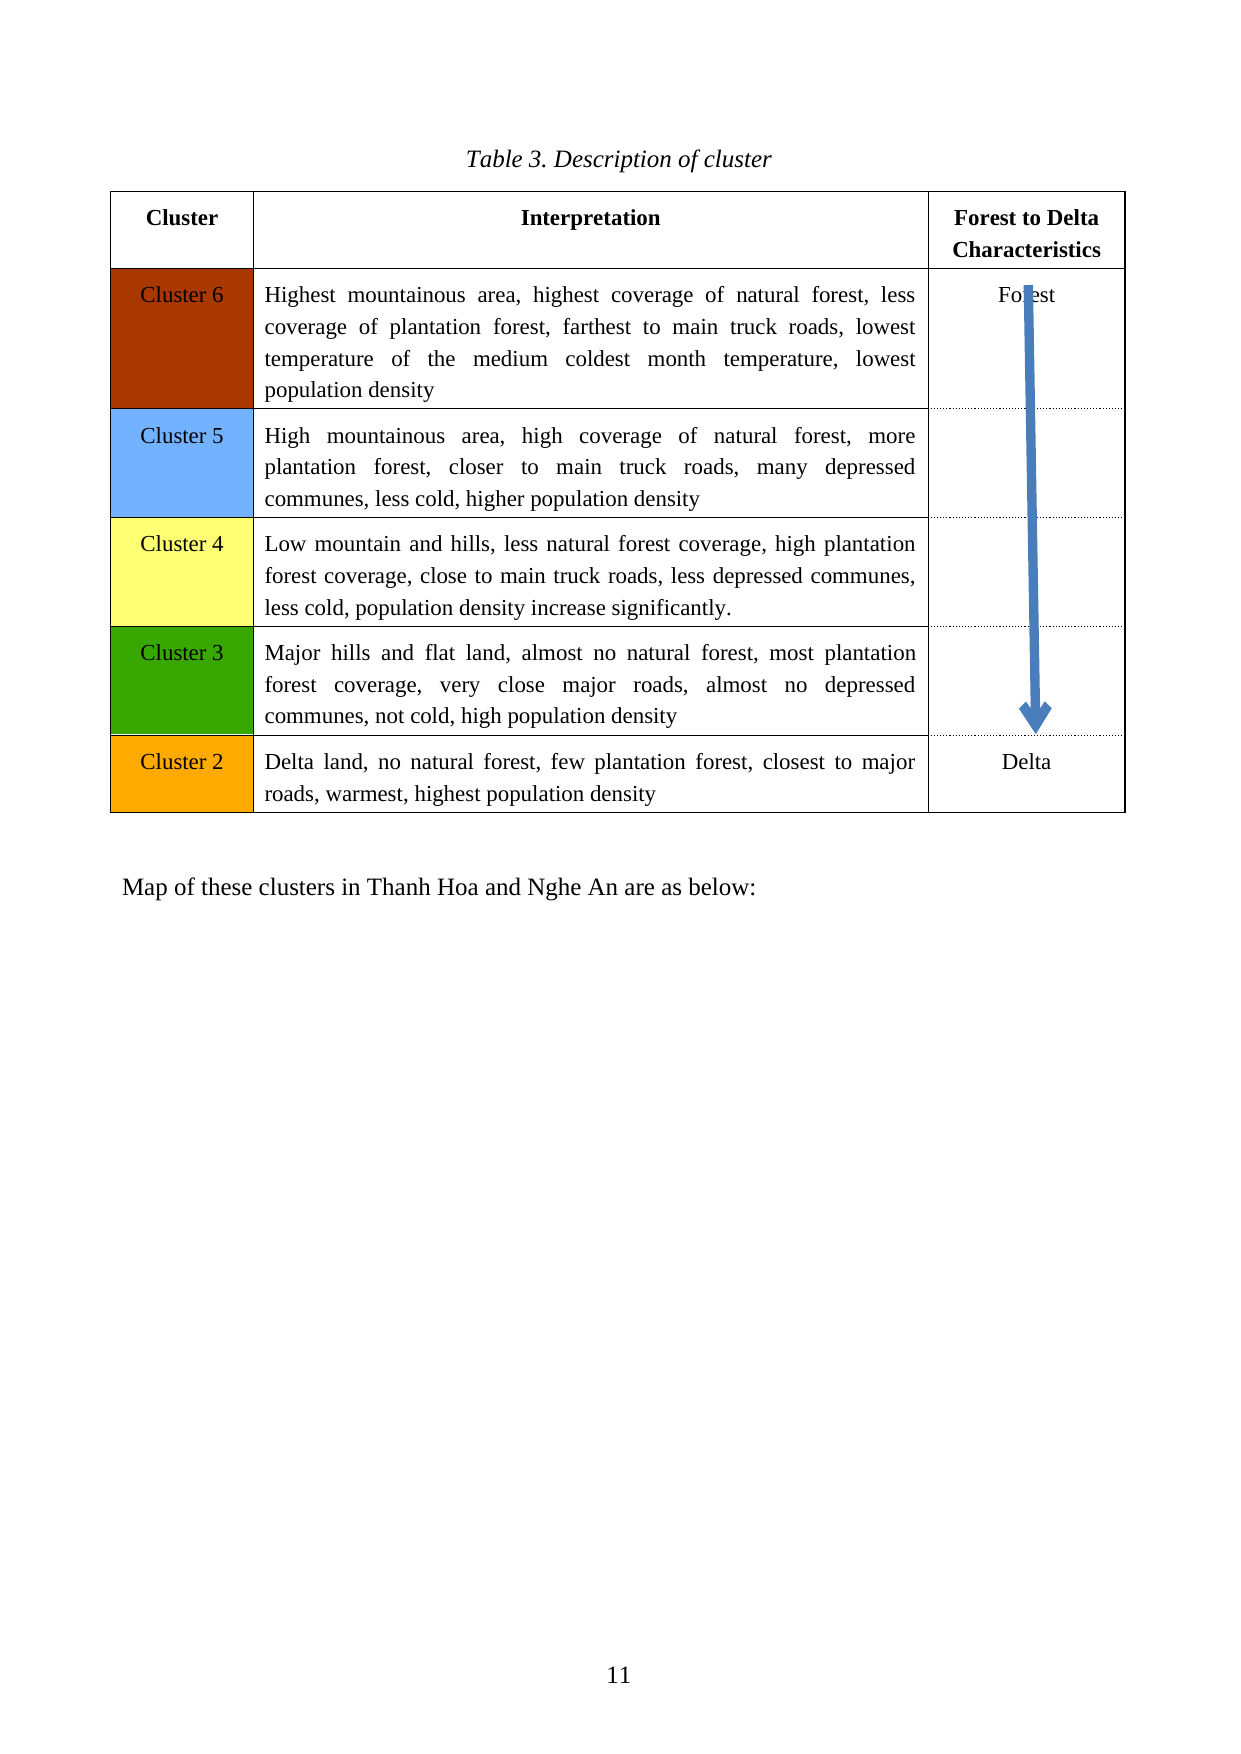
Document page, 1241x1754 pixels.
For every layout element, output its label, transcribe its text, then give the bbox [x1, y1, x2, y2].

table_cell [929, 626, 1035, 734]
table_cell Delta [929, 735, 1124, 812]
table_header Cluster [111, 192, 253, 268]
table_cell Cluster 3 [111, 627, 253, 734]
table_cell Delta land, no natural forest, few plantation forest, closest to major roads, warmest, highest population density [254, 736, 928, 812]
table_cell High mountainous area, high coverage of natural forest, more plantation forest, closer to main truck roads, many depressed communes, less cold, higher population density [254, 409, 928, 517]
table_cell Low mountain and hills, less natural forest coverage, high plantation forest coverage, close to main truck roads, less depressed communes, less cold, population density increase significantly. [254, 518, 928, 626]
text Table 3. Description of cluster [122, 144, 1115, 172]
table_cell [1036, 408, 1124, 517]
table_cell [1037, 517, 1124, 626]
text Map of these clusters in Thanh Hoa and Nghe An are as below: [122, 872, 1115, 901]
table_cell [929, 517, 1029, 626]
table_cell Cluster 2 [111, 736, 253, 812]
table_header Interpretation [254, 192, 928, 268]
table_cell Cluster 4 [111, 518, 253, 626]
table_cell [1037, 626, 1124, 734]
table_cell Major hills and flat land, almost no natural forest, most plantation forest coverage, very close major roads, almost no depressed communes, not cold, high population density [254, 627, 928, 734]
table_cell Highest mountainous area, highest coverage of natural forest, less coverage of plantation forest, farthest to main truck roads, lowest temperature of the medium coldest month temperature, lowest population density [254, 269, 928, 408]
table_cell Forest [929, 269, 1124, 408]
table_cell Cluster 5 [111, 409, 253, 517]
table_header Forest to Delta Characteristics [929, 192, 1124, 268]
table_cell [929, 408, 1027, 517]
table_cell Cluster 6 [111, 269, 253, 408]
